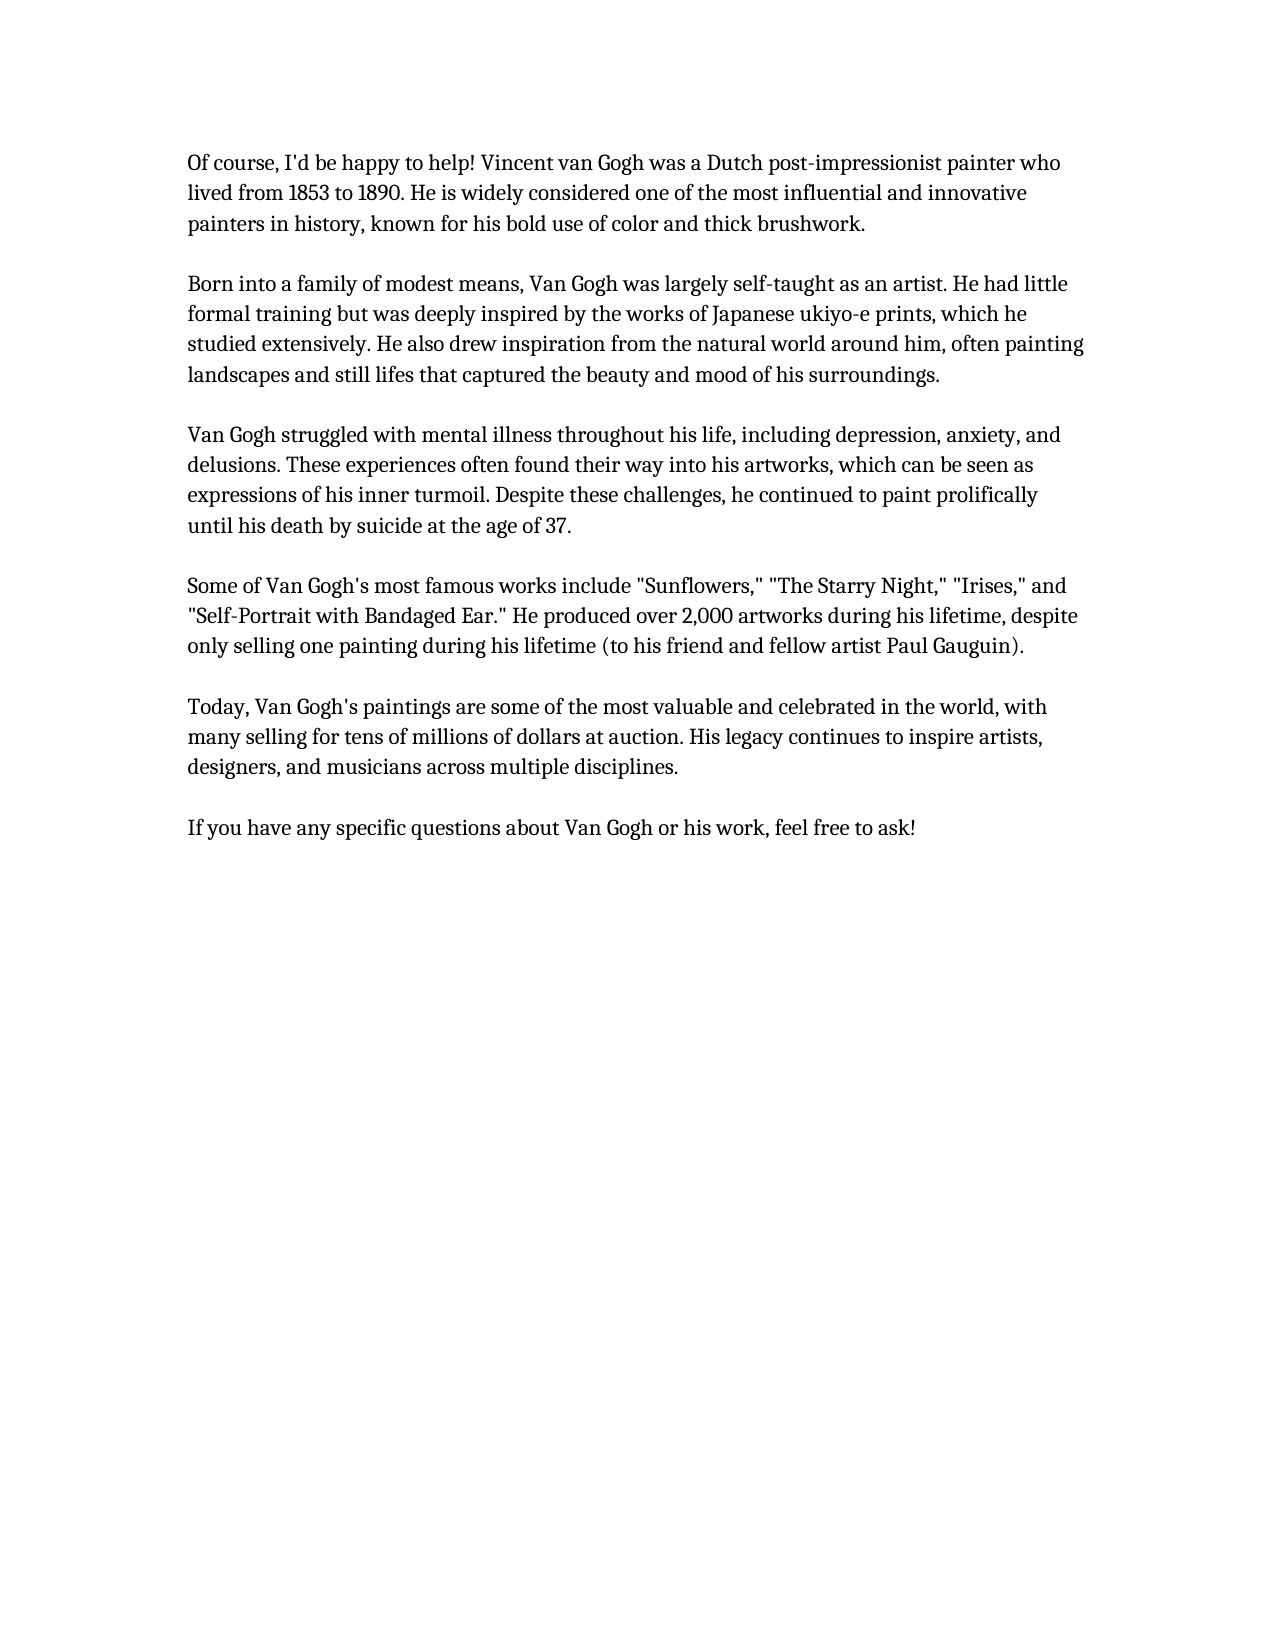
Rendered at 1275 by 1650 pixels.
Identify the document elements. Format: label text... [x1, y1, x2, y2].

text Of course, I'd be happy to help! Vincent van Gogh was a Dutch post-impressionist painter who lived from 1853 to 1890. He is widely considered one of the most influential and innovative painters in history, known for his bold use of color and thick brushwork. Born into a family of modest means, Van Gogh was largely self-taught as an artist. He had little formal training but was deeply inspired by the works of Japanese ukiyo-e prints, which he studied extensively. He also drew inspiration from the natural world around him, often painting landscapes and still lifes that captured the beauty and mood of his surroundings. Van Gogh struggled with mental illness throughout his life, including depression, anxiety, and delusions. These experiences often found their way into his artworks, which can be seen as expressions of his inner turmoil. Despite these challenges, he continued to paint prolifically until his death by suicide at the age of 37. Some of Van Gogh's most famous works include "Sunflowers," "The Starry Night," "Irises," and "Self-Portrait with Bandaged Ear." He produced over 2,000 artworks during his lifetime, despite only selling one painting during his lifetime (to his friend and fellow artist Paul Gauguin). Today, Van Gogh's paintings are some of the most valuable and celebrated in the world, with many selling for tens of millions of dollars at auction. His legacy continues to inspire artists, designers, and musicians across multiple disciplines. If you have any specific questions about Van Gogh or his work, feel free to ask! [187, 150, 1087, 841]
